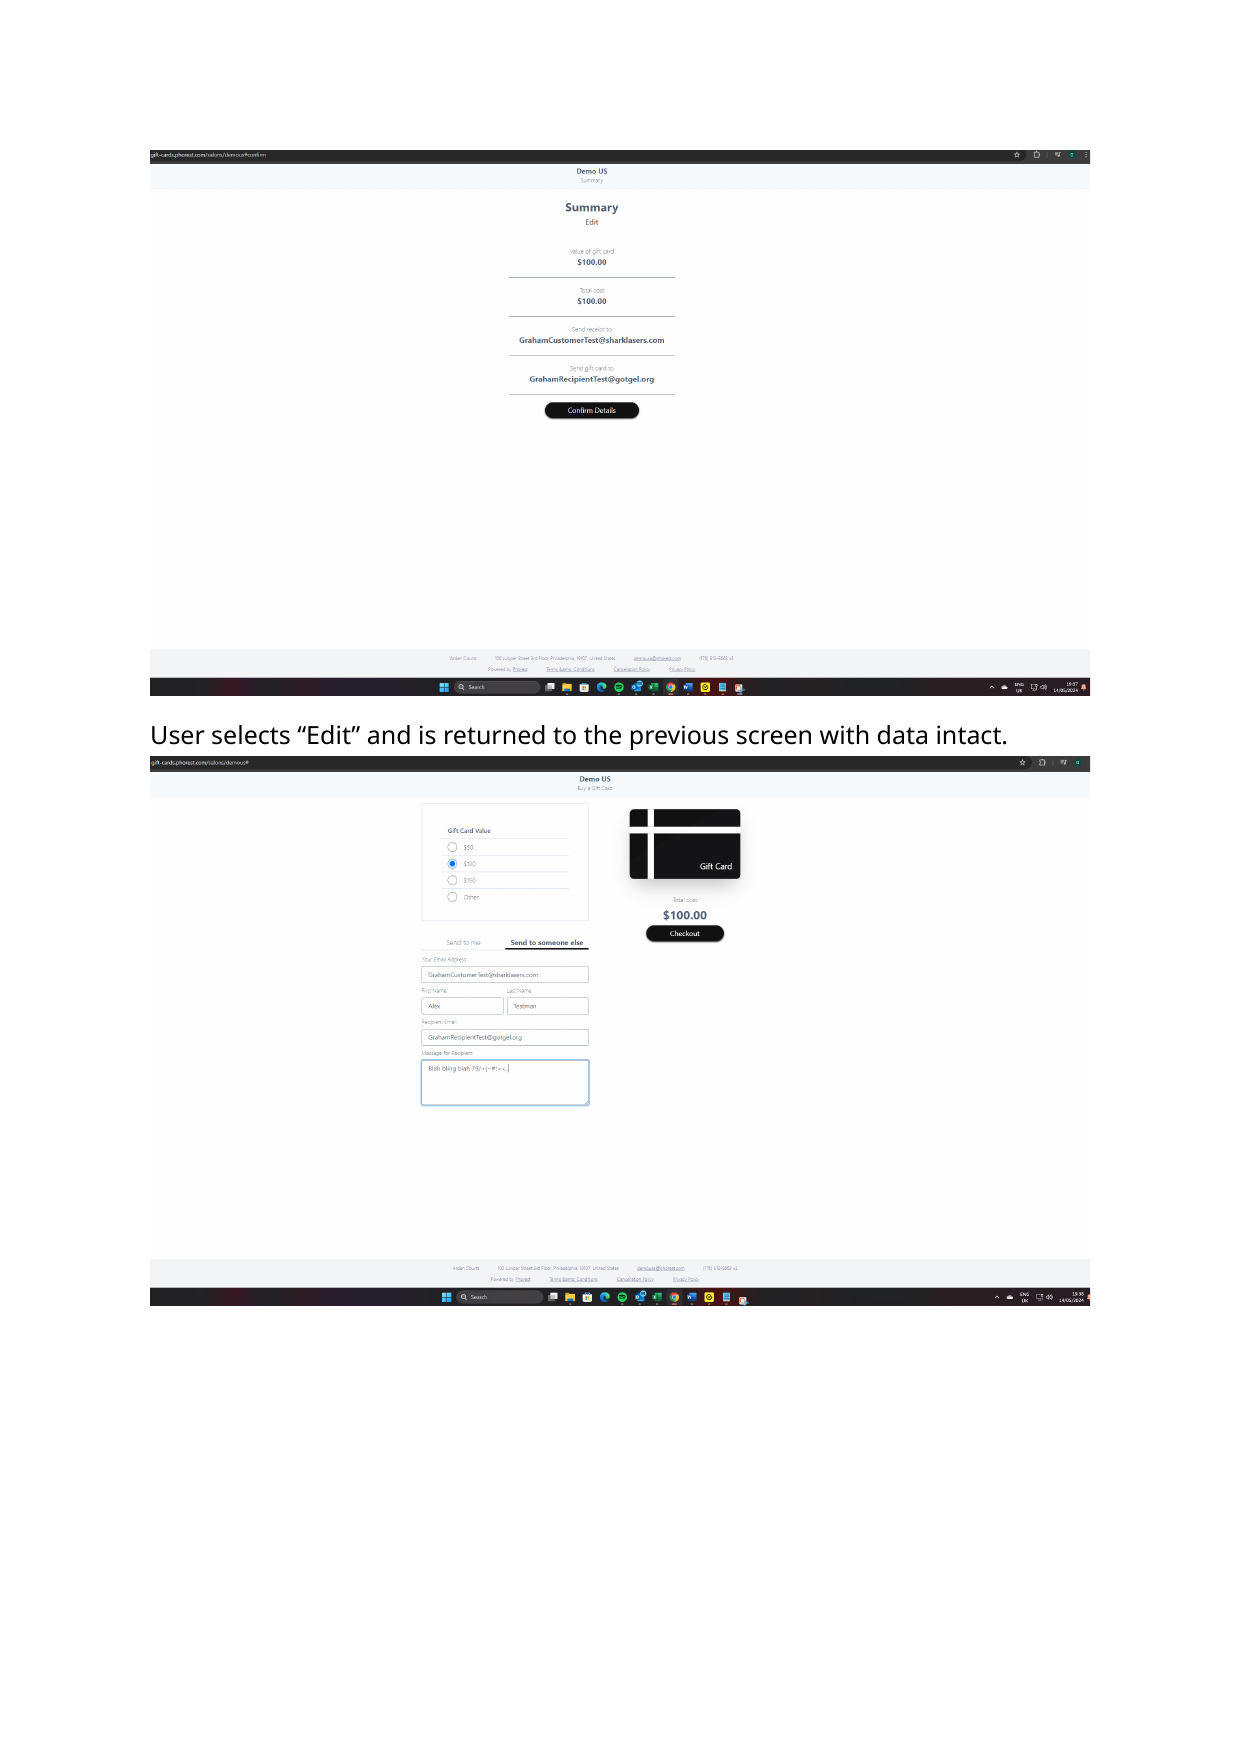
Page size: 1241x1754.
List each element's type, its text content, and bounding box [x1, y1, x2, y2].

picture [150, 150, 1091, 696]
picture [150, 756, 1091, 1306]
text User selects “Edit” and is returned to the previous screen with data intact. [150, 717, 1090, 756]
